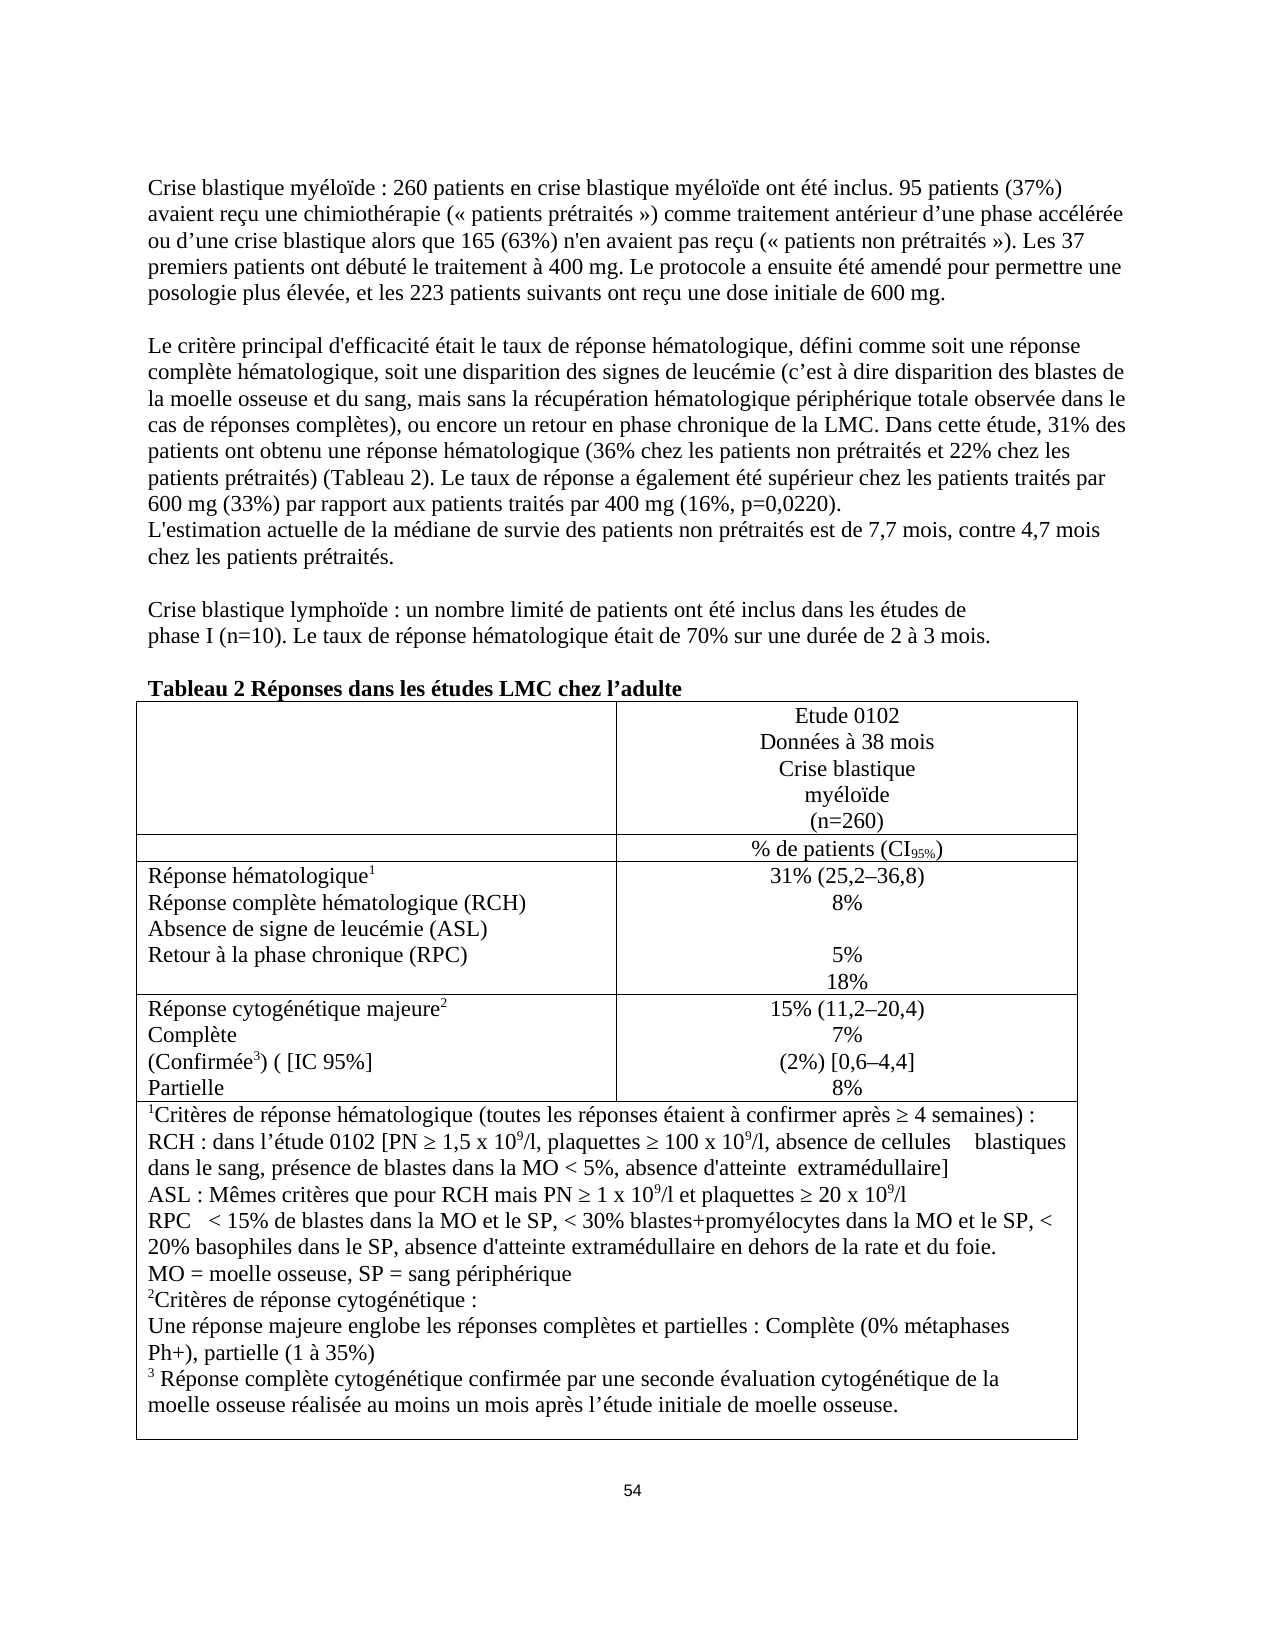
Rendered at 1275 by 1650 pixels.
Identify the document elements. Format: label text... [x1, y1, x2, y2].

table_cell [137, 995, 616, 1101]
text Crise blastique myéloïde : 260 patients en crise blastique myéloïde ont été inclus. 95 patients (37%) avaient reçu une chimiothérapie (« patients prétraités ») comme traitement antérieur d’une phase accélérée ou d’une crise blastique alors que 165 (63%) n'en avaient pas reçu (« patients non prétraités »). Les 37 premiers patients ont débuté le traitement à 400 mg. Le protocole a ensuite été amendé pour permettre une posologie plus élevée, et les 223 patients suivants ont reçu une dose initiale de 600 mg. [148, 174, 1127, 306]
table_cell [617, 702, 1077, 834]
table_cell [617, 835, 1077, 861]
text Le critère principal d'efficacité était le taux de réponse hématologique, défini comme soit une réponse complète hématologique, soit une disparition des signes de leucémie (c’est à dire disparition des blastes de la moelle osseuse et du sang, mais sans la récupération hématologique périphérique totale observée dans le cas de réponses complètes), ou encore un retour en phase chronique de la LMC. Dans cette étude, 31% des patients ont obtenu une réponse hématologique (36% chez les patients non prétraités et 22% chez les patients prétraités) (Tableau 2). Le taux de réponse a également été supérieur chez les patients traités par 600 mg (33%) par rapport aux patients traités par 400 mg (16%, p=0,0220). [148, 332, 1127, 517]
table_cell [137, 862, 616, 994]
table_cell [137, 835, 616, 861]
text Crise blastique lymphoïde : un nombre limité de patients ont été inclus dans les études de [148, 596, 1127, 622]
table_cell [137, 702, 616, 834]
text L'estimation actuelle de la médiane de survie des patients non prétraités est de 7,7 mois, contre 4,7 mois chez les patients prétraités. [148, 517, 1127, 569]
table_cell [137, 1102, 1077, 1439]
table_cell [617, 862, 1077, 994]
text phase I (n=10). Le taux de réponse hématologique était de 70% sur une durée de 2 à 3 mois. [148, 622, 1127, 648]
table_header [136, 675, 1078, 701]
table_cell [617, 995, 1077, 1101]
